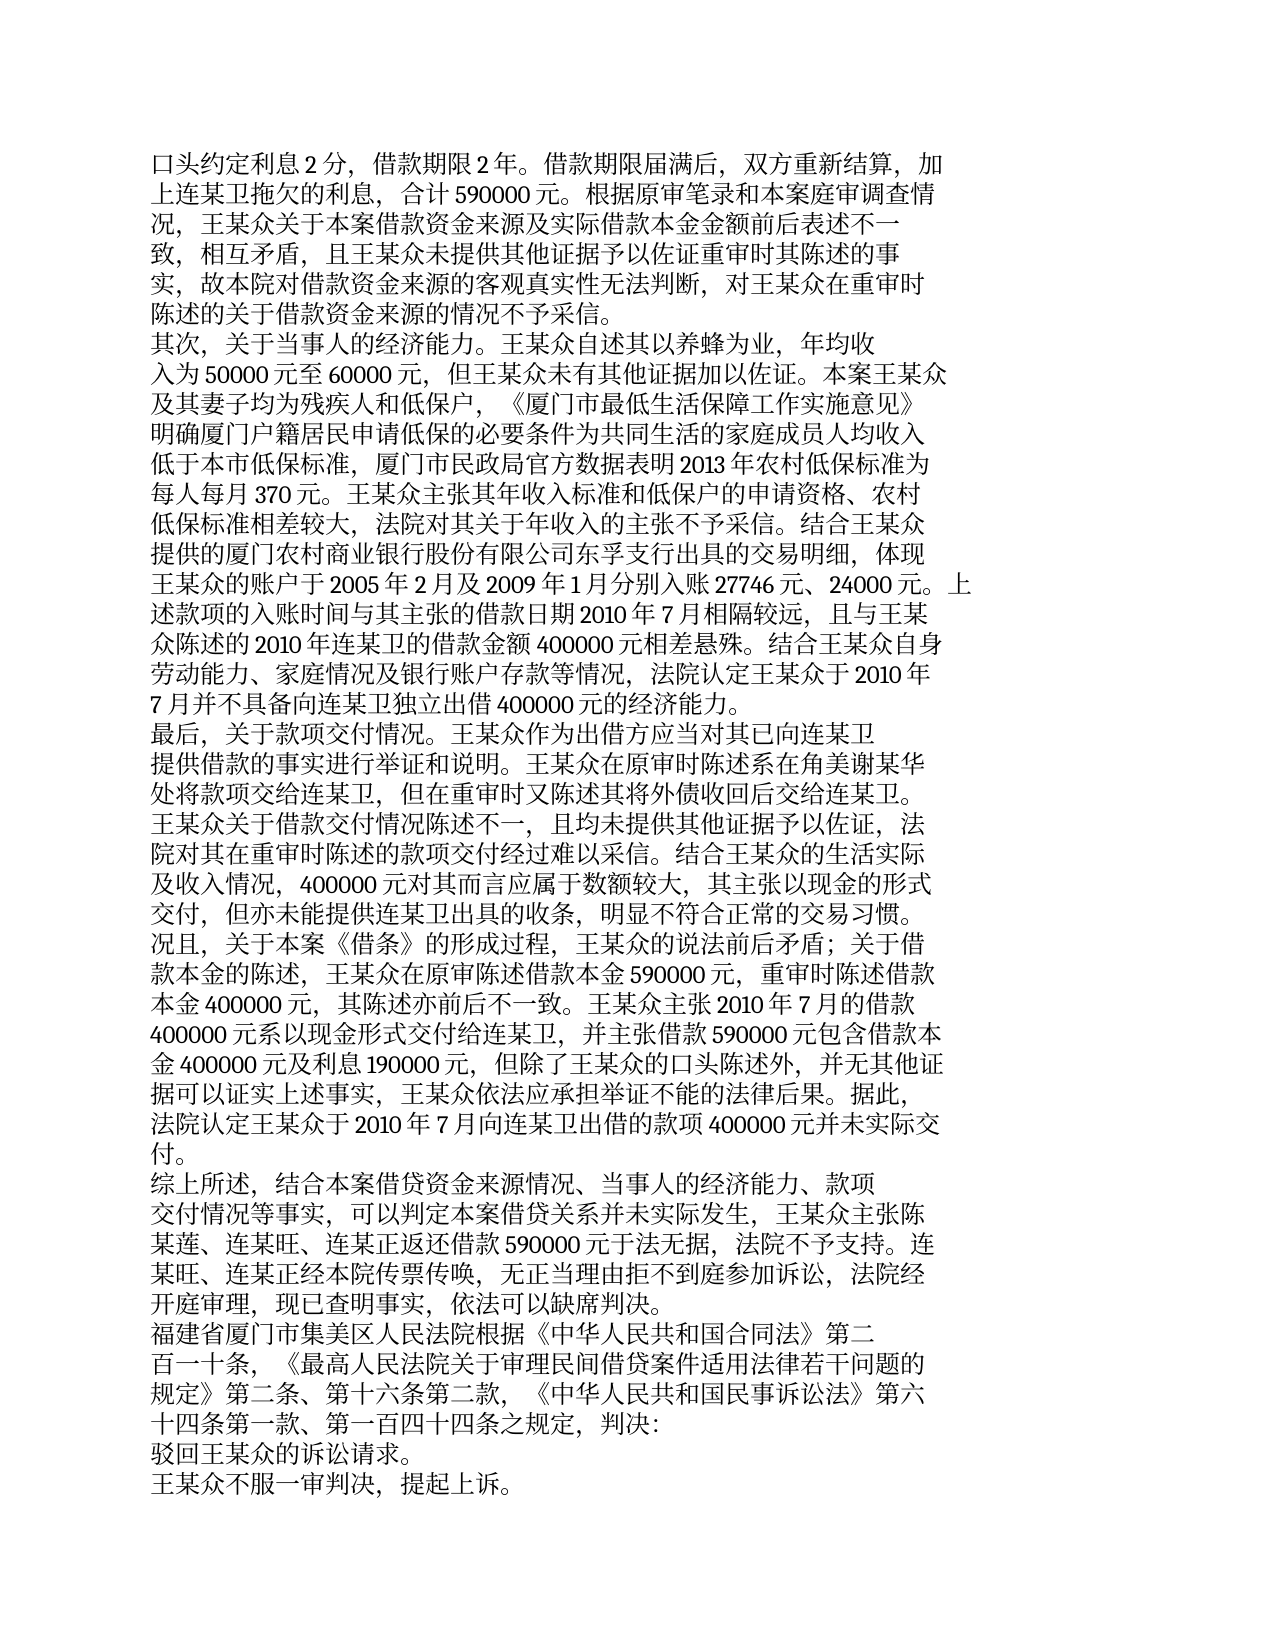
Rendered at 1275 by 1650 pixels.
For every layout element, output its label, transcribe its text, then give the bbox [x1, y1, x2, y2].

text 院对其在重审时陈述的款项交付经过难以采信。结合王某众的生活实际 [150, 840, 1125, 870]
text 据可以证实上述事实，王某众依法应承担举证不能的法律后果。据此， [150, 1080, 1125, 1110]
text 处将款项交给连某卫，但在重审时又陈述其将外债收回后交给连某卫。 [150, 780, 1125, 810]
text 及其妻子均为残疾人和低保户，《厦门市最低生活保障工作实施意见》 [150, 390, 1125, 420]
text 明确厦门户籍居民申请低保的必要条件为共同生活的家庭成员人均收入 [150, 420, 1125, 450]
text 低保标准相差较大，法院对其关于年收入的主张不予采信。结合王某众 [150, 510, 1125, 540]
text 某旺、连某正经本院传票传唤，无正当理由拒不到庭参加诉讼，法院经 [150, 1260, 1125, 1290]
text 王某众不服一审判决，提起上诉。 [150, 1470, 1125, 1500]
text 王某众关于借款交付情况陈述不一，且均未提供其他证据予以佐证，法 [150, 810, 1125, 840]
text 付。 [150, 1140, 1125, 1170]
text 最后，关于款项交付情况。王某众作为出借方应当对其已向连某卫 [150, 720, 1125, 750]
text 综上所述，结合本案借贷资金来源情况、当事人的经济能力、款项 [150, 1170, 1125, 1200]
text 劳动能力、家庭情况及银行账户存款等情况，法院认定王某众于2010年 [150, 660, 1125, 690]
text 开庭审理，现已查明事实，依法可以缺席判决。 [150, 1290, 1125, 1320]
text 福建省厦门市集美区人民法院根据《中华人民共和国合同法》第二 [150, 1320, 1125, 1350]
text 法院认定王某众于2010年7月向连某卫出借的款项400000元并未实际交 [150, 1110, 1125, 1140]
text 及收入情况，400000元对其而言应属于数额较大，其主张以现金的形式 [150, 870, 1125, 900]
text 实，故本院对借款资金来源的客观真实性无法判断，对王某众在重审时 [150, 270, 1125, 300]
text 十四条第一款、第一百四十四条之规定，判决： [150, 1410, 1125, 1440]
text 每人每月370元。王某众主张其年收入标准和低保户的申请资格、农村 [150, 480, 1125, 510]
text 提供借款的事实进行举证和说明。王某众在原审时陈述系在角美谢某华 [150, 750, 1125, 780]
text 况且，关于本案《借条》的形成过程，王某众的说法前后矛盾；关于借 [150, 930, 1125, 960]
text 提供的厦门农村商业银行股份有限公司东孚支行出具的交易明细，体现 [150, 540, 1125, 570]
text 款本金的陈述，王某众在原审陈述借款本金590000元，重审时陈述借款 [150, 960, 1125, 990]
text 本金400000元，其陈述亦前后不一致。王某众主张2010年7月的借款 [150, 990, 1125, 1020]
text 规定》第二条、第十六条第二款，《中华人民共和国民事诉讼法》第六 [150, 1380, 1125, 1410]
text 王某众的账户于2005年2月及2009年1月分别入账27746元、24000元。上 [150, 570, 1125, 600]
text 金400000元及利息190000元，但除了王某众的口头陈述外，并无其他证 [150, 1050, 1125, 1080]
text 百一十条，《最高人民法院关于审理民间借贷案件适用法律若干问题的 [150, 1350, 1125, 1380]
text 交付情况等事实，可以判定本案借贷关系并未实际发生，王某众主张陈 [150, 1200, 1125, 1230]
text 众陈述的2010年连某卫的借款金额400000元相差悬殊。结合王某众自身 [150, 630, 1125, 660]
text 上连某卫拖欠的利息，合计590000元。根据原审笔录和本案庭审调查情 [150, 180, 1125, 210]
text 其次，关于当事人的经济能力。王某众自述其以养蜂为业，年均收 [150, 330, 1125, 360]
text 口头约定利息2分，借款期限2年。借款期限届满后，双方重新结算，加 [150, 150, 1125, 180]
text 述款项的入账时间与其主张的借款日期2010年7月相隔较远，且与王某 [150, 600, 1125, 630]
text 驳回王某众的诉讼请求。 [150, 1440, 1125, 1470]
text 入为50000元至60000元，但王某众未有其他证据加以佐证。本案王某众 [150, 360, 1125, 390]
text 400000元系以现金形式交付给连某卫，并主张借款590000元包含借款本 [150, 1020, 1125, 1050]
text 陈述的关于借款资金来源的情况不予采信。 [150, 300, 1125, 330]
text 交付，但亦未能提供连某卫出具的收条，明显不符合正常的交易习惯。 [150, 900, 1125, 930]
text 7月并不具备向连某卫独立出借400000元的经济能力。 [150, 690, 1125, 720]
text 致，相互矛盾，且王某众未提供其他证据予以佐证重审时其陈述的事 [150, 240, 1125, 270]
text 低于本市低保标准，厦门市民政局官方数据表明2013年农村低保标准为 [150, 450, 1125, 480]
text 况，王某众关于本案借款资金来源及实际借款本金金额前后表述不一 [150, 210, 1125, 240]
text 某莲、连某旺、连某正返还借款590000元于法无据，法院不予支持。连 [150, 1230, 1125, 1260]
